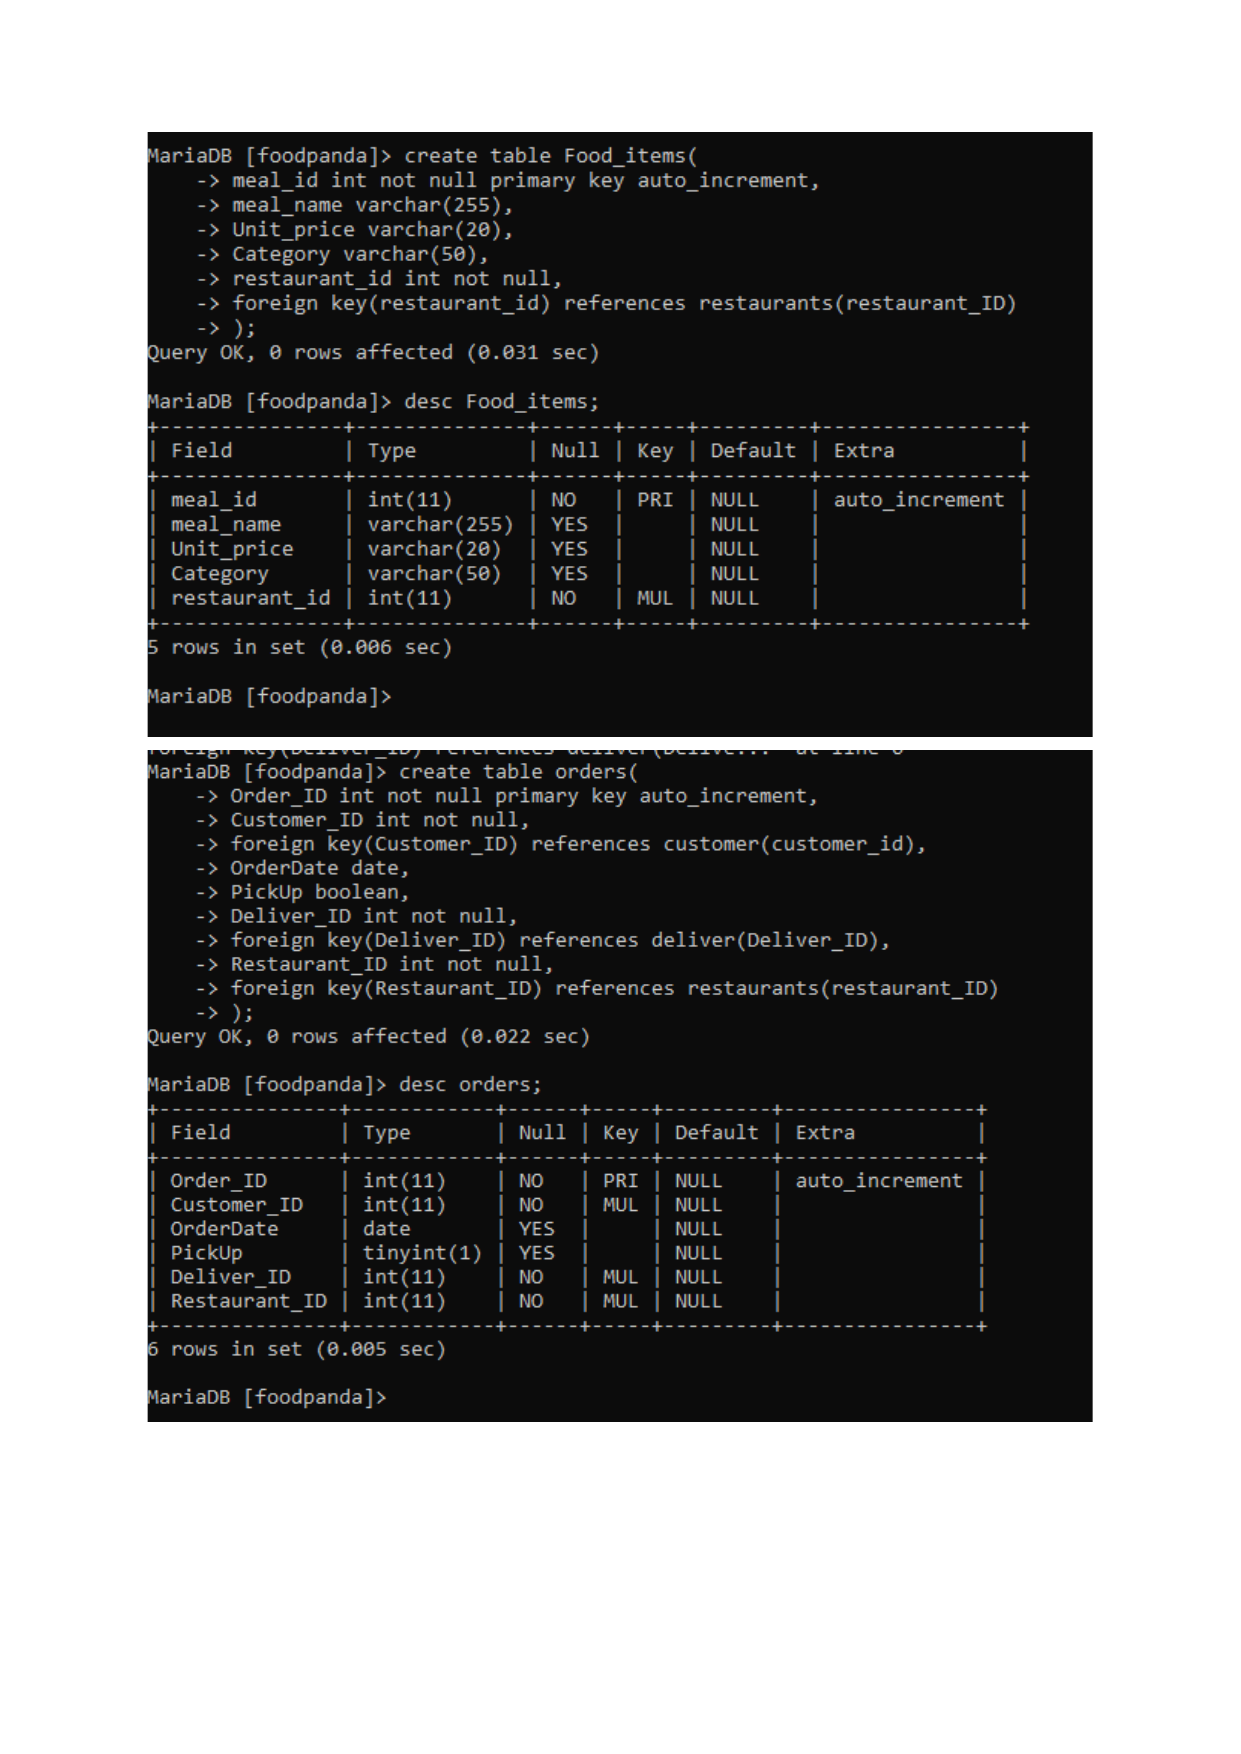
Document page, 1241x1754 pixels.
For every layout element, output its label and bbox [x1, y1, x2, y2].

picture [147, 750, 1093, 1422]
picture [147, 132, 1093, 737]
